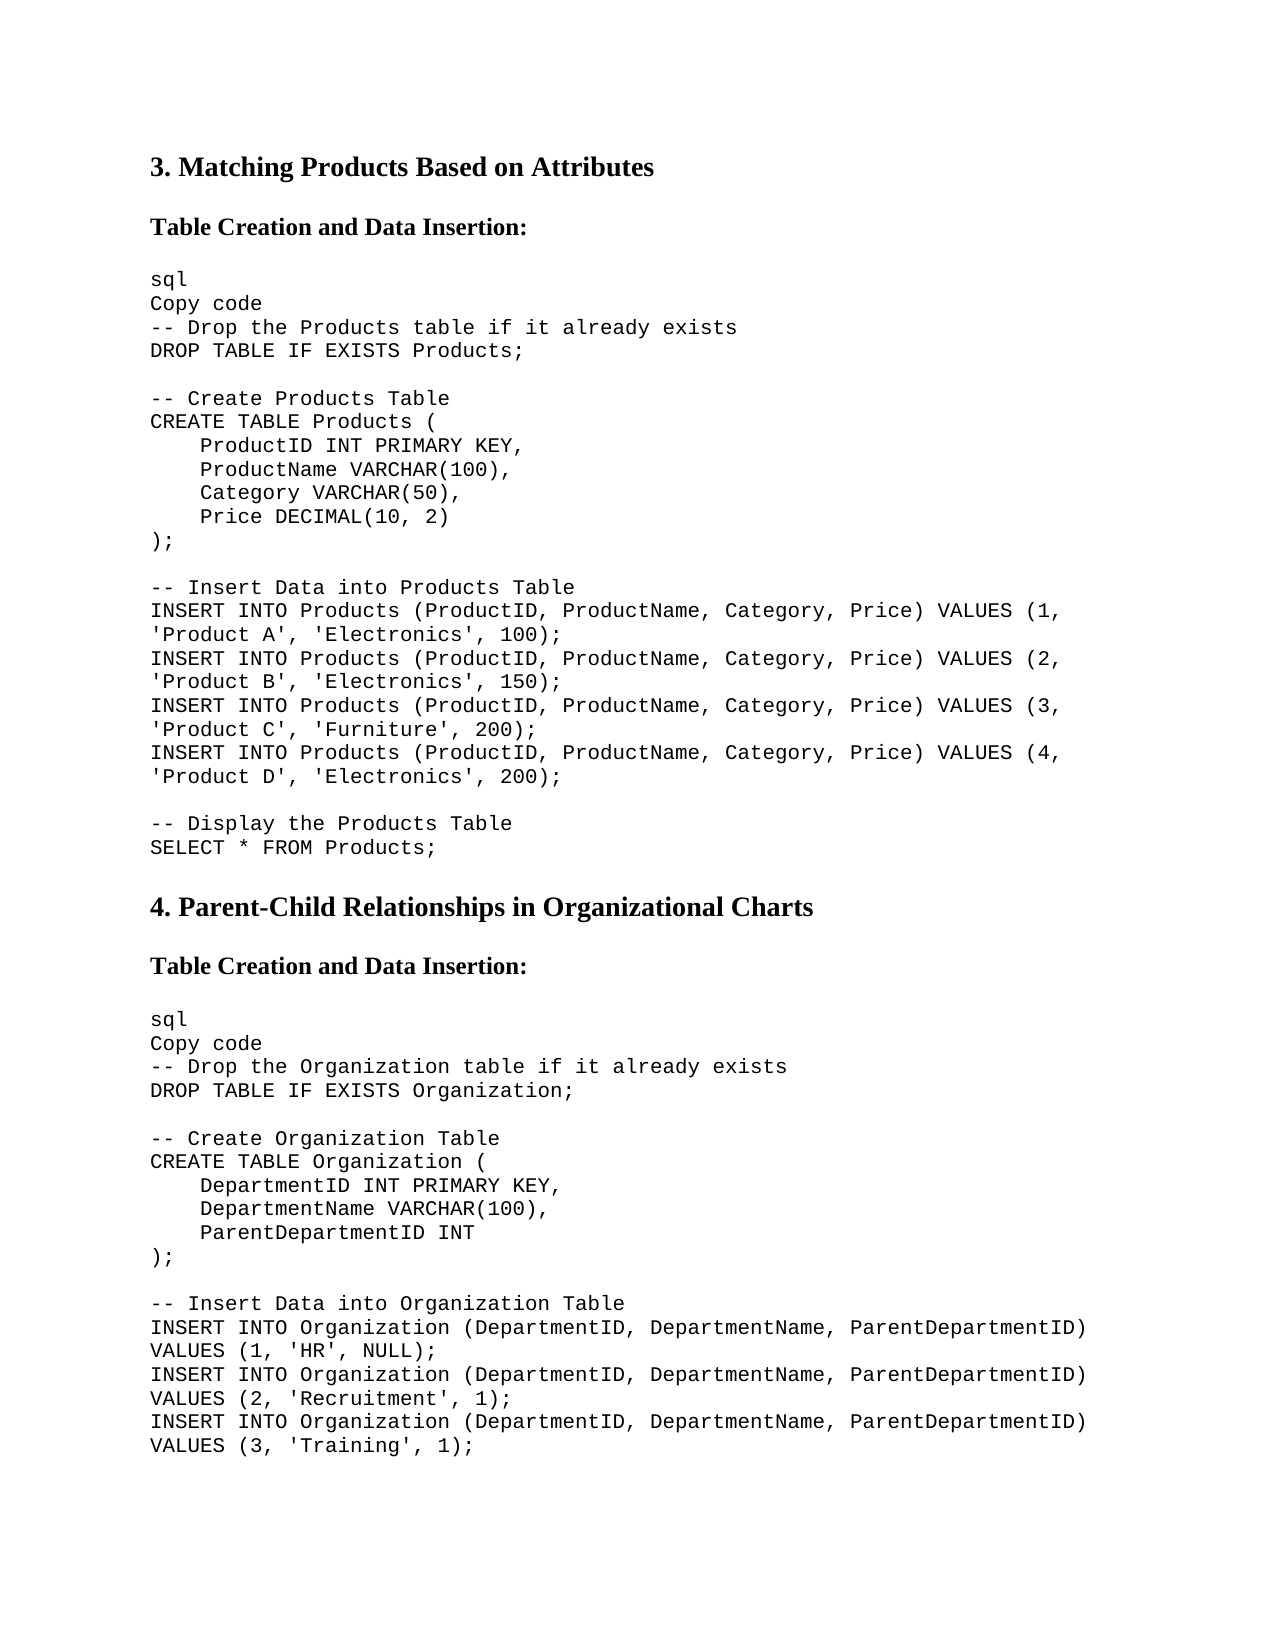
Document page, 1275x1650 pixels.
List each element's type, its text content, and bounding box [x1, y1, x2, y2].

text -- Drop the Products table if it already exists [150, 317, 1125, 340]
text 3. Matching Products Based on Attributes [150, 150, 1125, 182]
text 4. Parent-Child Relationships in Organizational Charts [150, 890, 1125, 922]
text INSERT INTO Products (ProductID, ProductName, Category, Price) VALUES (4, 'Product D', 'Electronics', 200); [150, 742, 1125, 790]
text -- Display the Products Table [150, 813, 1125, 837]
text Price DECIMAL(10, 2) [150, 506, 1125, 529]
text CREATE TABLE Organization ( [150, 1151, 1125, 1175]
text Table Creation and Data Insertion: [150, 212, 1125, 240]
text sql [150, 1009, 1125, 1033]
text -- Insert Data into Products Table [150, 577, 1125, 601]
text ); [150, 529, 1125, 553]
text CREATE TABLE Products ( [150, 411, 1125, 435]
text -- Create Products Table [150, 388, 1125, 411]
text -- Insert Data into Organization Table [150, 1293, 1125, 1317]
text Copy code [150, 1033, 1125, 1057]
text ); [150, 1246, 1125, 1269]
text ProductName VARCHAR(100), [150, 459, 1125, 482]
text sql [150, 269, 1125, 293]
text INSERT INTO Products (ProductID, ProductName, Category, Price) VALUES (1, 'Product A', 'Electronics', 100); [150, 601, 1125, 648]
text Table Creation and Data Insertion: [150, 951, 1125, 980]
text DROP TABLE IF EXISTS Products; [150, 340, 1125, 364]
text INSERT INTO Organization (DepartmentID, DepartmentName, ParentDepartmentID) VALUES (2, 'Recruitment', 1); [150, 1364, 1125, 1411]
text SELECT * FROM Products; [150, 837, 1125, 861]
text INSERT INTO Products (ProductID, ProductName, Category, Price) VALUES (3, 'Product C', 'Furniture', 200); [150, 695, 1125, 742]
text Category VARCHAR(50), [150, 482, 1125, 506]
text INSERT INTO Products (ProductID, ProductName, Category, Price) VALUES (2, 'Product B', 'Electronics', 150); [150, 648, 1125, 695]
text Copy code [150, 293, 1125, 317]
text -- Create Organization Table [150, 1127, 1125, 1151]
text DepartmentName VARCHAR(100), [150, 1198, 1125, 1222]
text DROP TABLE IF EXISTS Organization; [150, 1080, 1125, 1104]
text ParentDepartmentID INT [150, 1222, 1125, 1246]
text ProductID INT PRIMARY KEY, [150, 435, 1125, 459]
text INSERT INTO Organization (DepartmentID, DepartmentName, ParentDepartmentID) VALUES (3, 'Training', 1); [150, 1411, 1125, 1458]
text INSERT INTO Organization (DepartmentID, DepartmentName, ParentDepartmentID) VALUES (1, 'HR', NULL); [150, 1317, 1125, 1364]
text -- Drop the Organization table if it already exists [150, 1057, 1125, 1080]
text DepartmentID INT PRIMARY KEY, [150, 1175, 1125, 1198]
